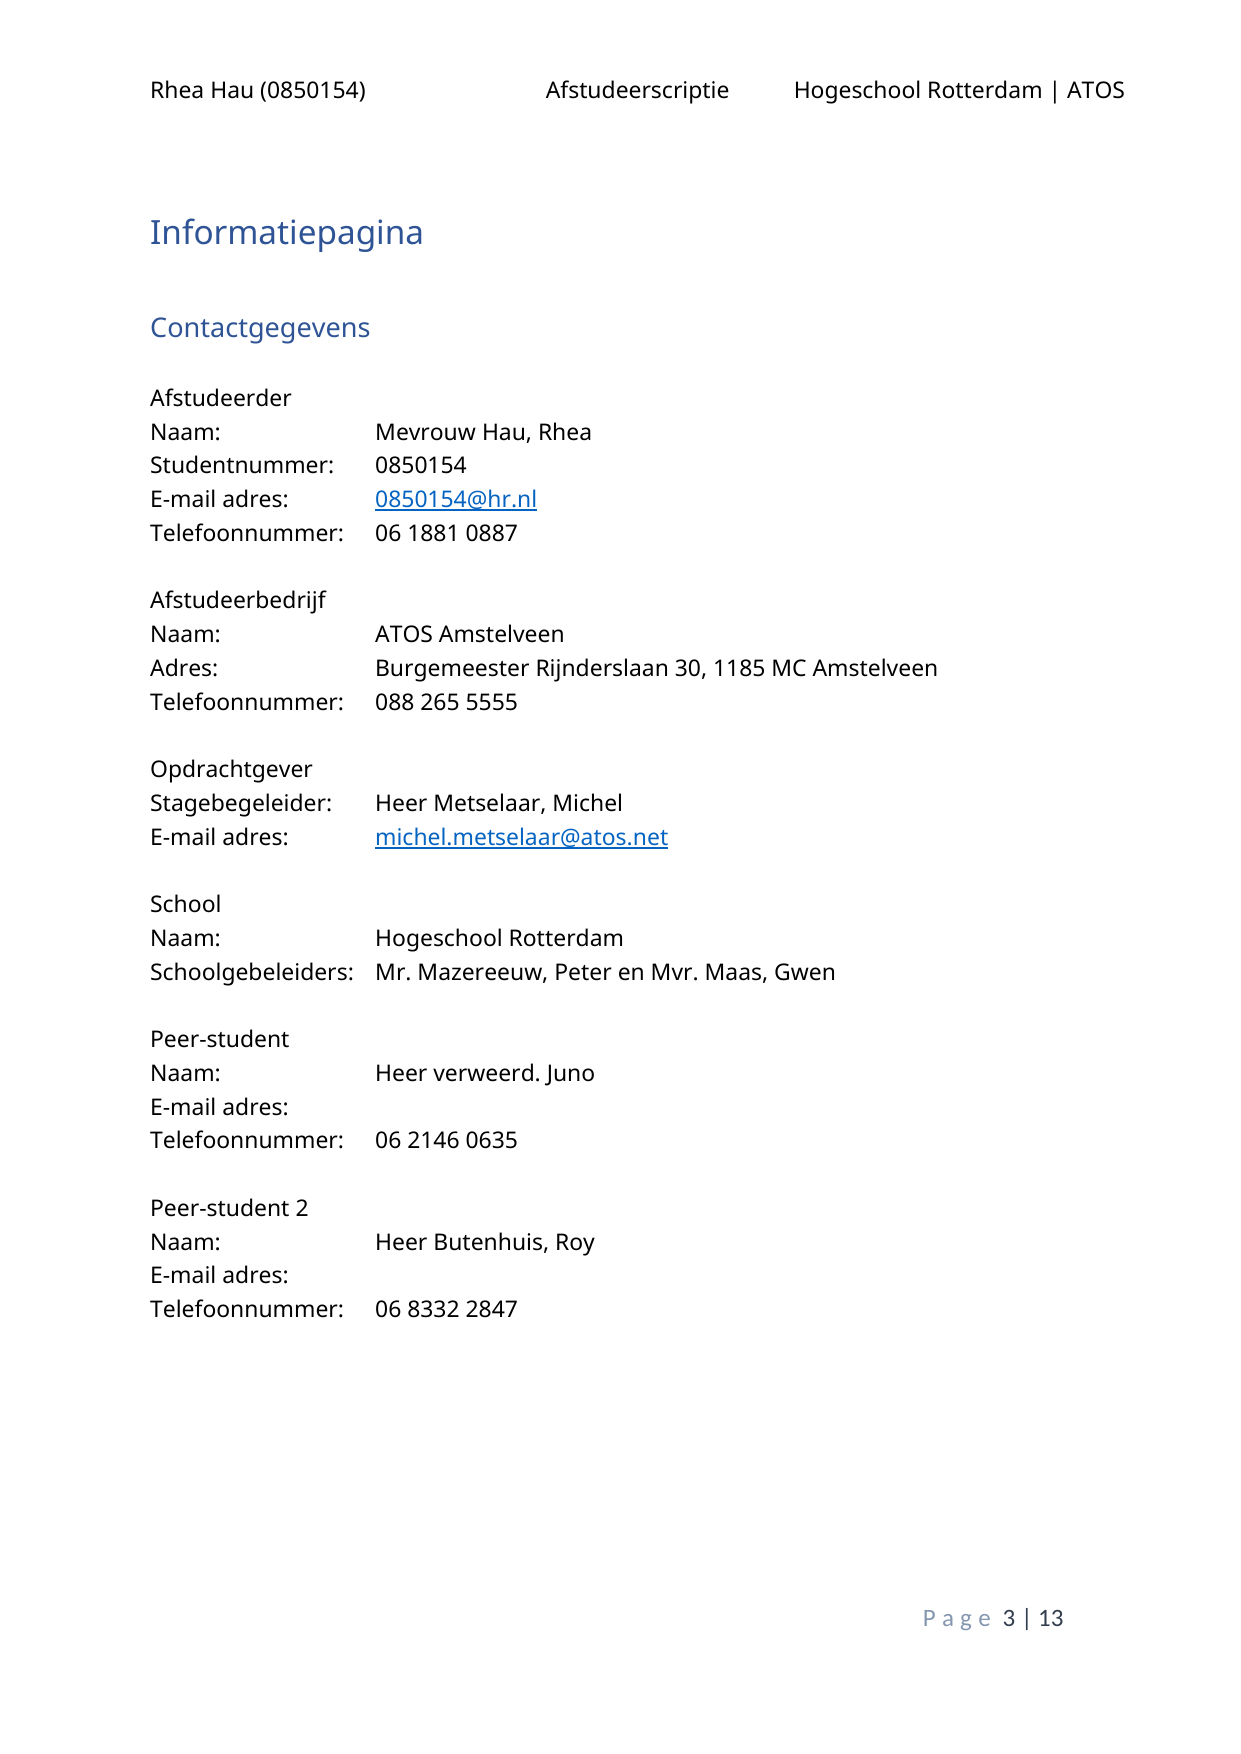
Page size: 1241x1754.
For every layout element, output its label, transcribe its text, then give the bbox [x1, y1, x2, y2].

text Peer-student 2 [150, 1192, 1090, 1223]
subtitle Contactgegevens [150, 308, 1090, 345]
text Naam: Mevrouw Hau, Rhea [150, 415, 1090, 447]
text Telefoonnummer: 06 2146 0635 [150, 1124, 1090, 1155]
text Afstudeerbedrijf [150, 584, 1090, 615]
text Studentnummer: 0850154 [150, 449, 1090, 480]
text E-mail adres: [150, 1090, 1090, 1122]
text Telefoonnummer: 088 265 5555 [150, 685, 1090, 717]
text E-mail adres: michel.metselaar@atos.net [150, 820, 1090, 852]
text School [150, 888, 1090, 919]
text Naam: Heer Butenhuis, Roy [150, 1225, 1090, 1257]
text Peer-student [150, 1023, 1090, 1054]
text Adres: Burgemeester Rijnderslaan 30, 1185 MC Amstelveen [150, 652, 1090, 683]
text Telefoonnummer: 06 8332 2847 [150, 1293, 1090, 1324]
text Naam: Heer verweerd. Juno [150, 1057, 1090, 1088]
text Schoolgebeleiders: Mr. Mazereeuw, Peter en Mvr. Maas, Gwen [150, 955, 1090, 987]
text E-mail adres: [150, 1259, 1090, 1290]
text Naam: Hogeschool Rotterdam [150, 922, 1090, 953]
text E-mail adres: 0850154@hr.nl [150, 483, 1090, 514]
text Afstudeerder [150, 382, 1090, 413]
text Stagebegeleider: Heer Metselaar, Michel [150, 787, 1090, 818]
text Naam: ATOS Amstelveen [150, 618, 1090, 649]
text Telefoonnummer: 06 1881 0887 [150, 517, 1090, 548]
subtitle Informatiepagina [150, 209, 1090, 254]
text Opdrachtgever [150, 753, 1090, 784]
